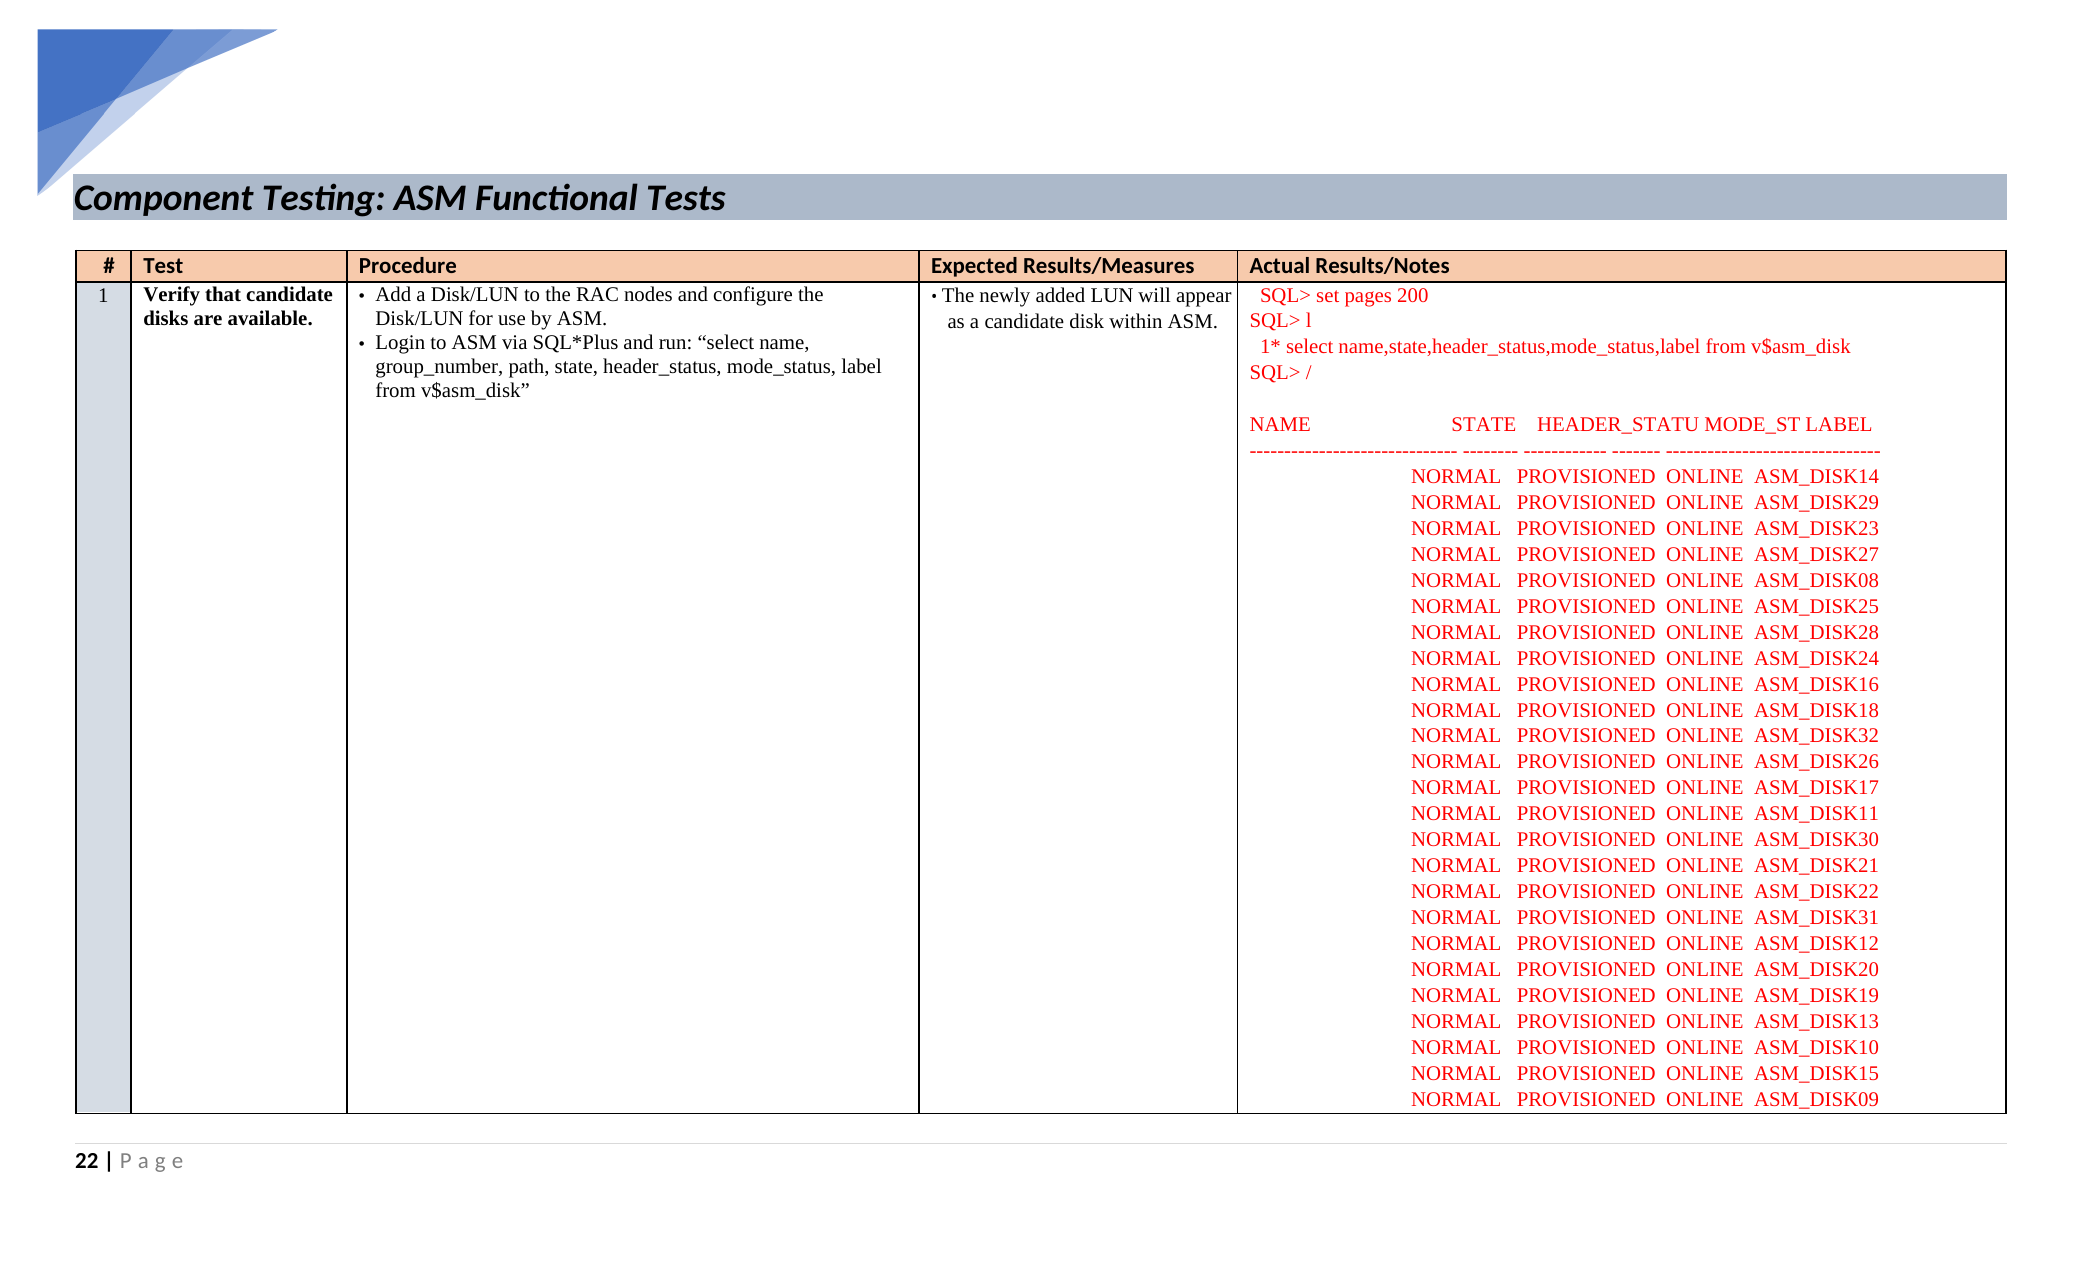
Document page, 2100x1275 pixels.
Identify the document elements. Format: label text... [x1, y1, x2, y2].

table_header Procedure [348, 251, 918, 281]
table_cell • The newly added LUN will appear as a candidate disk within ASM. [920, 283, 1237, 1112]
table_header Actual Results/Notes [1238, 251, 2005, 281]
table_header # [77, 251, 130, 281]
table_cell Verify that candidate disks are available. [132, 283, 346, 1112]
table_header Expected Results/Measures [920, 251, 1237, 281]
table_header Test [132, 251, 346, 281]
subtitle Component Testing: ASM Functional Tests [73, 174, 2007, 220]
picture [37, 29, 279, 198]
table_cell 1 [77, 283, 130, 1112]
